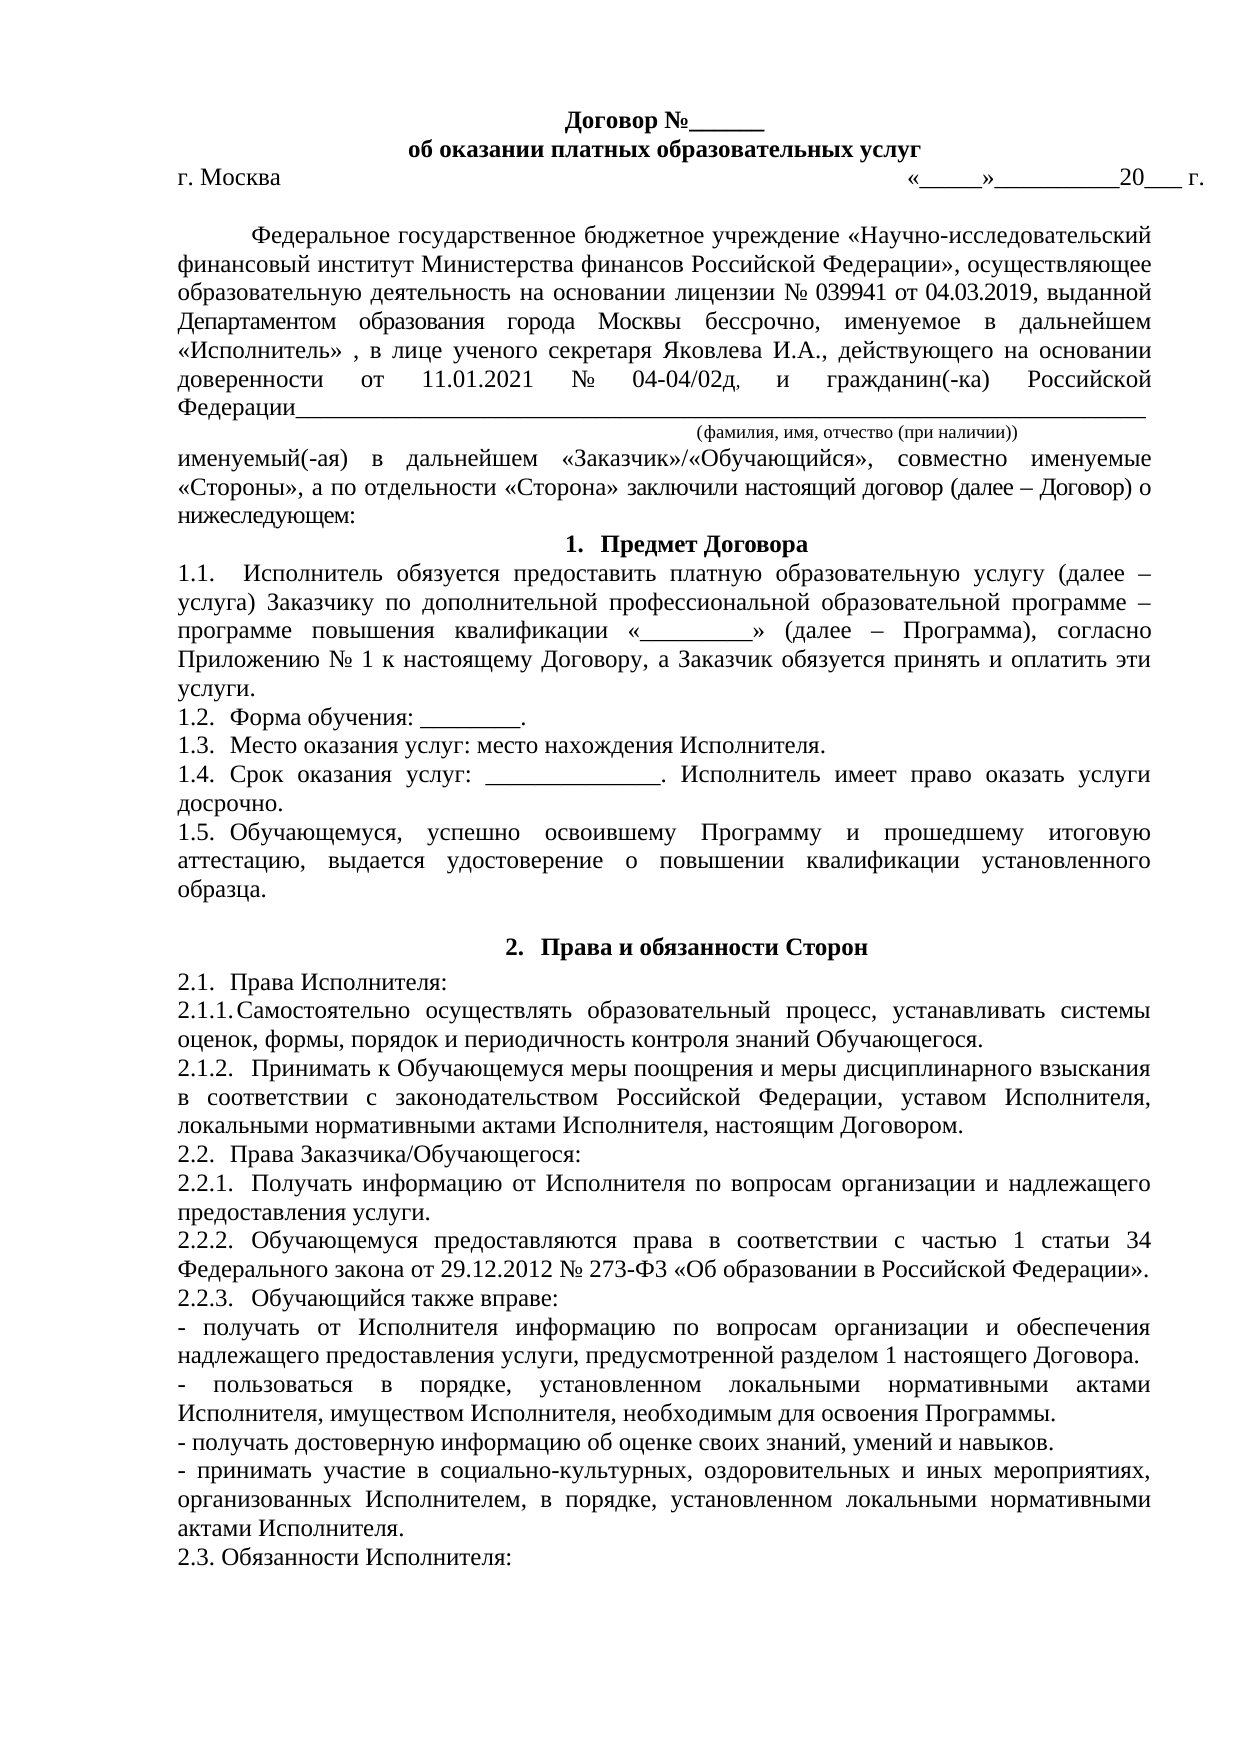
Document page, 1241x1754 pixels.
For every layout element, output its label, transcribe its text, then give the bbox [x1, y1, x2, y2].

list Принимать к Обучающемуся меры поощрения и меры дисциплинарного взыскания в соответствии с законодательством Российской Федерации, уставом Исполнителя, локальными нормативными актами Исполнителя, настоящим Договором. [177, 1053, 1152, 1139]
list Срок оказания услуг: ______________. Исполнитель имеет право оказать услуги досрочно. [177, 759, 1152, 817]
text об оказании платных образовательных услуг [177, 134, 1152, 162]
text именуемый(-ая) в дальнейшем «Заказчик»/«Обучающийся», совместно именуемые «Стороны», а по отдельности «Сторона» заключили настоящий договор (далее – Договор) о нижеследующем: [177, 443, 1152, 529]
list Права и обязанности Сторон [222, 932, 1152, 960]
text Договор №______ [177, 105, 1152, 134]
text г. Москва «_____»__________20___ г. [177, 162, 1152, 191]
text - пользоваться в порядке, установленном локальными нормативными актами Исполнителя, имуществом Исполнителя, необходимым для освоения Программы. [177, 1369, 1152, 1427]
list Самостоятельно осуществлять образовательный процесс, устанавливать системы оценок, формы, порядок и периодичность контроля знаний Обучающегося. [177, 995, 1152, 1053]
list Права Заказчика/Обучающегося: [177, 1139, 1152, 1168]
list Получать информацию от Исполнителя по вопросам организации и надлежащего предоставления услуги. [177, 1168, 1152, 1225]
text - принимать участие в социально-культурных, оздоровительных и иных мероприятиях, организованных Исполнителем, в порядке, установленном локальными нормативными актами Исполнителя. [177, 1455, 1152, 1542]
text (фамилия, имя, отчество (при наличии)) [177, 421, 1152, 443]
list Место оказания услуг: место нахождения Исполнителя. [177, 730, 1152, 759]
list Исполнитель обязуется предоставить платную образовательную услугу (далее – услуга) Заказчику по дополнительной профессиональной образовательной программе – программе повышения квалификации «_________» (далее – Программа), согласно Приложению № 1 к настоящему Договору, а Заказчик обязуется принять и оплатить эти услуги. [177, 558, 1152, 702]
list Обучающемуся, успешно освоившему Программу и прошедшему итоговую аттестацию, выдается удостоверение о повышении квалификации установленного образца. [177, 817, 1152, 903]
list Права Исполнителя: [177, 967, 1152, 995]
list Обучающийся также вправе: [177, 1283, 1152, 1312]
list Обучающемуся предоставляются права в соответствии с частью 1 статьи 34 Федерального закона от 29.12.2012 № 273-Ф3 «Об образовании в Российской Федерации». [177, 1225, 1152, 1283]
list 2.3. Обязанности Исполнителя: [177, 1542, 1152, 1570]
text - получать достоверную информацию об оценке своих знаний, умений и навыков. [177, 1427, 1152, 1455]
list Предмет Договора [222, 529, 1152, 558]
text - получать от Исполнителя информацию по вопросам организации и обеспечения надлежащего предоставления услуги, предусмотренной разделом 1 настоящего Договора. [177, 1312, 1152, 1369]
text Федеральное государственное бюджетное учреждение «Научно-исследовательский финансовый институт Министерства финансов Российской Федерации», осуществляющее образовательную деятельность на основании лицензии № 039941 от 04.03.2019, выданной Департаментом образования города Москвы бессрочно, именуемое в дальнейшем «Исполнитель» , в лице ученого секретаря Яковлева И.А., действующего на основании доверенности от 11.01.2021 № 04-04/02д, и гражданин(-ка) Российской Федерации____________________________________________________________________ [177, 220, 1152, 421]
list Форма обучения: ________. [177, 702, 1152, 730]
